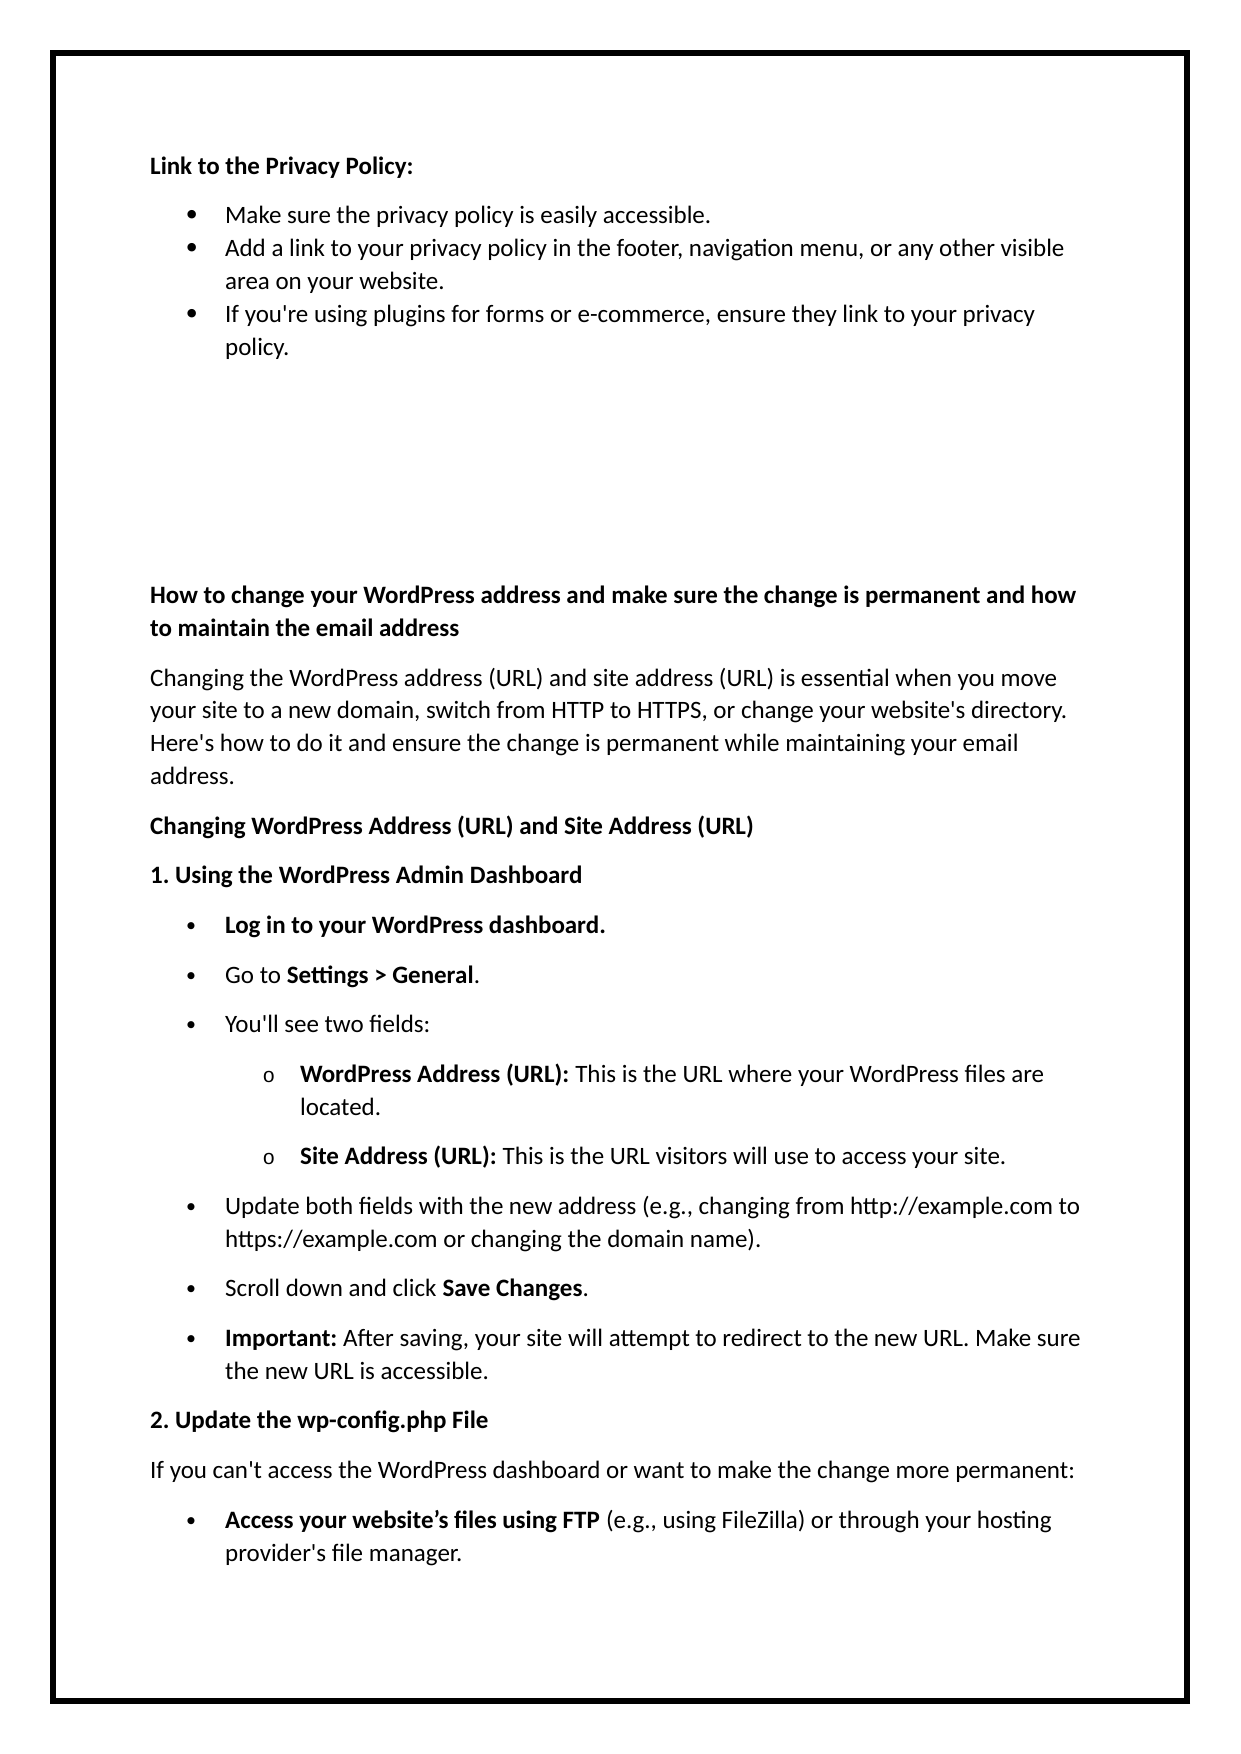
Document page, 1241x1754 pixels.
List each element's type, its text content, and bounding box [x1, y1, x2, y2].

list You'll see two fields: [187, 1008, 1090, 1039]
text Changing WordPress Address (URL) and Site Address (URL) [150, 810, 1090, 841]
text How to change your WordPress address and make sure the change is permanent and how to maintain the email address [150, 579, 1090, 643]
text 2. Update the wp-config.php File [150, 1404, 1090, 1435]
list Site Address (URL): This is the URL visitors will use to access your site. [262, 1140, 1090, 1171]
list If you're using plugins for forms or e-commerce, ensure they link to your privacy policy. [187, 298, 1090, 362]
list Log in to your WordPress dashboard. [187, 909, 1090, 940]
list Important: After saving, your site will attempt to redirect to the new URL. Make sure the new URL is accessible. [187, 1322, 1090, 1386]
list Go to Settings > General. [187, 959, 1090, 989]
list Make sure the privacy policy is easily accessible. [187, 199, 1090, 230]
text Changing the WordPress address (URL) and site address (URL) is essential when you move your site to a new domain, switch from HTTP to HTTPS, or change your website's directory. Here's how to do it and ensure the change is permanent while maintaining your email address. [150, 662, 1090, 791]
list Scroll down and click Save Changes. [187, 1272, 1090, 1303]
text 1. Using the WordPress Admin Dashboard [150, 859, 1090, 890]
text Link to the Privacy Policy: [150, 150, 1090, 181]
list Access your website’s files using FTP (e.g., using FileZilla) or through your hosting provider's file manager. [187, 1504, 1090, 1567]
list WordPress Address (URL): This is the URL where your WordPress files are located. [262, 1058, 1090, 1121]
text If you can't access the WordPress dashboard or want to make the change more permanent: [150, 1454, 1090, 1485]
list Update both fields with the new address (e.g., changing from http://example.com to https://example.com or changing the domain name). [187, 1190, 1090, 1253]
list Add a link to your privacy policy in the footer, navigation menu, or any other visible area on your website. [187, 232, 1090, 296]
